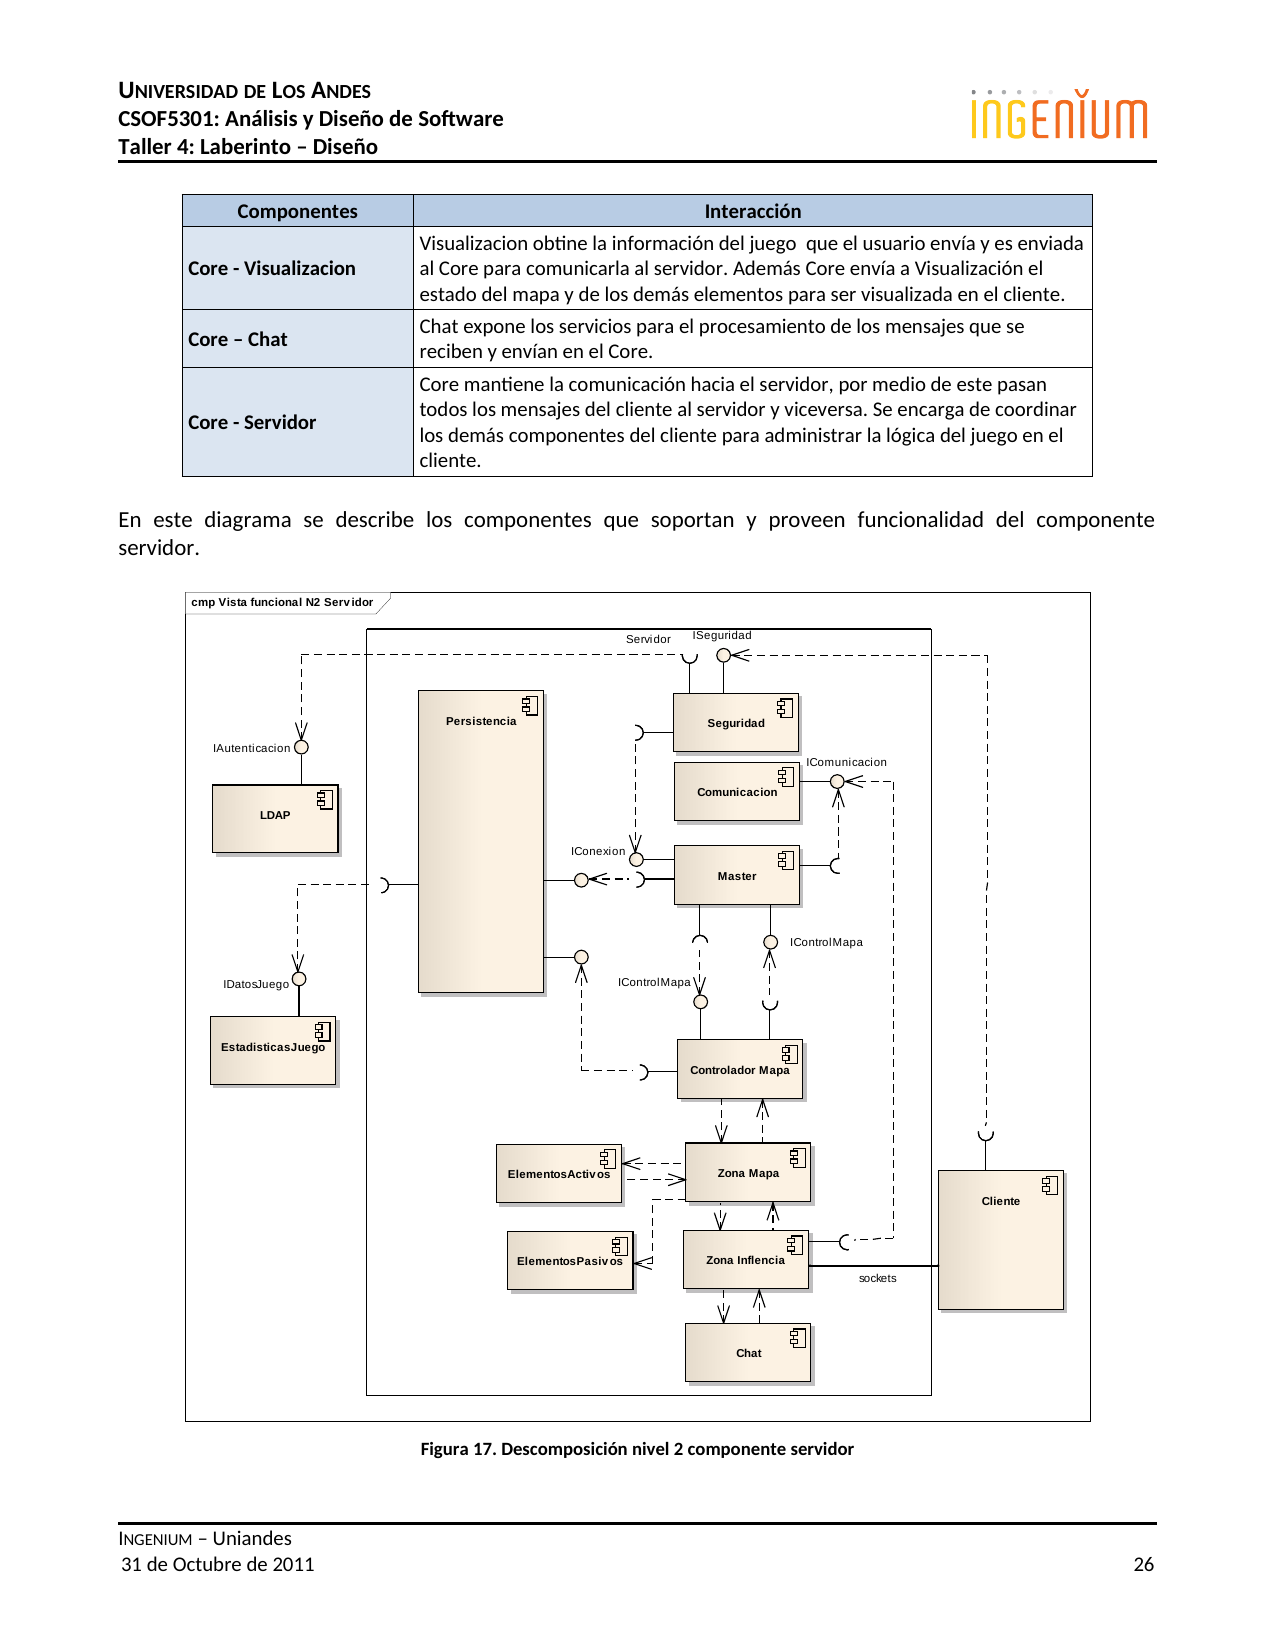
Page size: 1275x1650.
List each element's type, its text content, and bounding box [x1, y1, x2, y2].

table_header Interacción [414, 195, 1092, 226]
table_cell Visualizacion obtine la información del juego que el usuario envía y es enviada al Core para comunicarla al servidor. Además Core envía a Visualización el estado del mapa y de los demás elementos para ser visualizada en el cliente. [414, 227, 1092, 309]
table_cell Chat expone los servicios para el procesamiento de los mensajes que se reciben y envían en el Core. [414, 310, 1092, 367]
table_cell Core - Servidor [183, 368, 413, 476]
table_cell Core - Visualizacion [183, 227, 413, 309]
text Figura 17. Descomposición nivel 2 componente servidor [118, 1437, 1157, 1459]
text En este diagrama se describe los componentes que soportan y proveen funcionalidad del componente servidor. [118, 505, 1157, 561]
table_cell Core – Chat [183, 310, 413, 367]
table_cell Core mantiene la comunicación hacia el servidor, por medio de este pasan todos los mensajes del cliente al servidor y viceversa. Se encarga de coordinar los demás componentes del cliente para administrar la lógica del juego en el cliente. [414, 368, 1092, 476]
picture [971, 89, 1154, 150]
table_header Componentes [183, 195, 413, 226]
